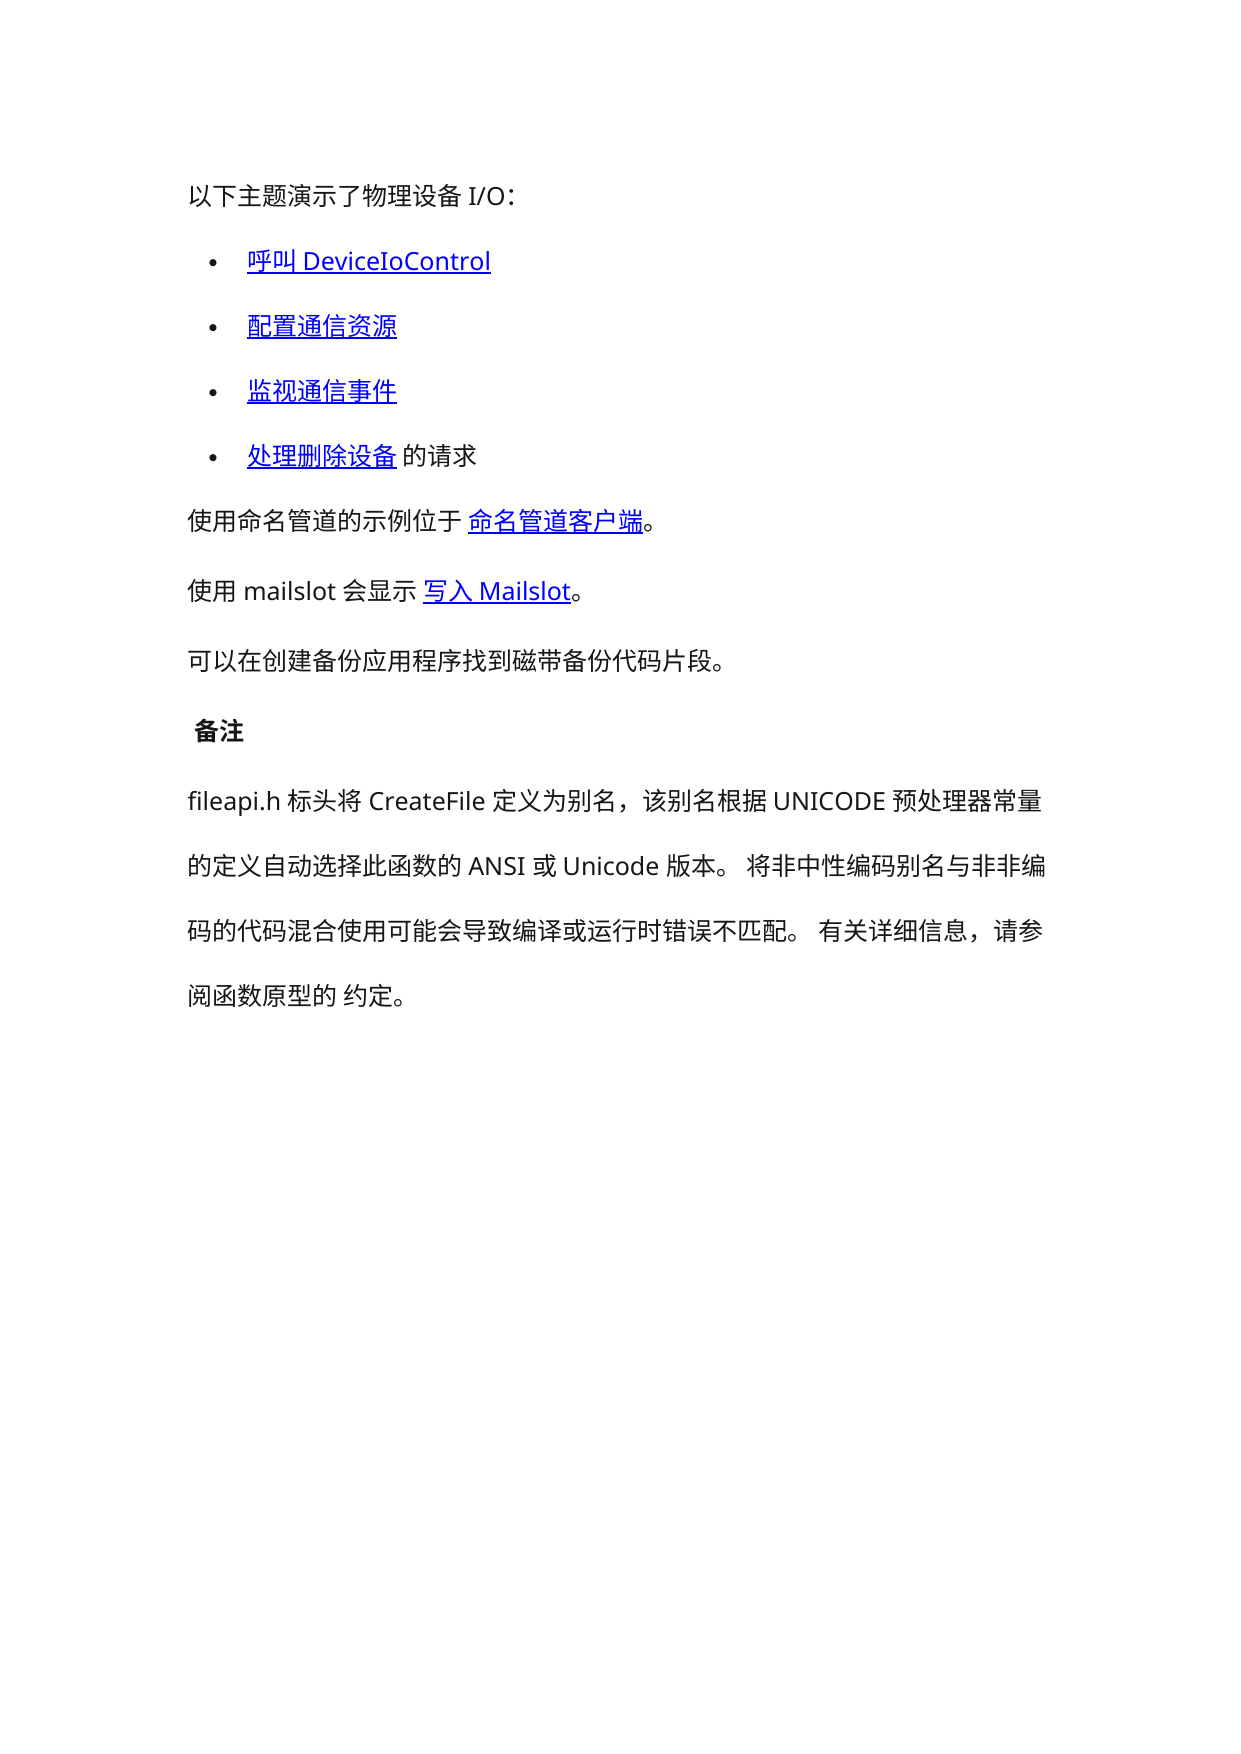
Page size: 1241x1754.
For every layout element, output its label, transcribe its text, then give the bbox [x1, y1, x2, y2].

text fileapi.h 标头将 CreateFile 定义为别名，该别名根据 UNICODE 预处理器常量的定义自动选择此函数的 ANSI 或 Unicode 版本。 将非中性编码别名与非非编码的代码混合使用可能会导致编译或运行时错误不匹配。 有关详细信息，请参阅函数原型的 约定。 [187, 767, 1053, 1027]
text 备注 [187, 697, 1053, 762]
text 使用 mailslot 会显示 写入 Mailslot。 [187, 557, 1053, 622]
list 监视通信事件 [209, 357, 1053, 422]
text 可以在创建备份应用程序找到磁带备份代码片段。 [187, 627, 1053, 692]
list 处理删除设备 的请求 [209, 422, 1053, 487]
list 配置通信资源 [209, 292, 1053, 357]
text 使用命名管道的示例位于 命名管道客户端。 [187, 487, 1053, 552]
text 以下主题演示了物理设备 I/O： [187, 162, 1053, 227]
list 呼叫 DeviceIoControl [209, 227, 1053, 292]
